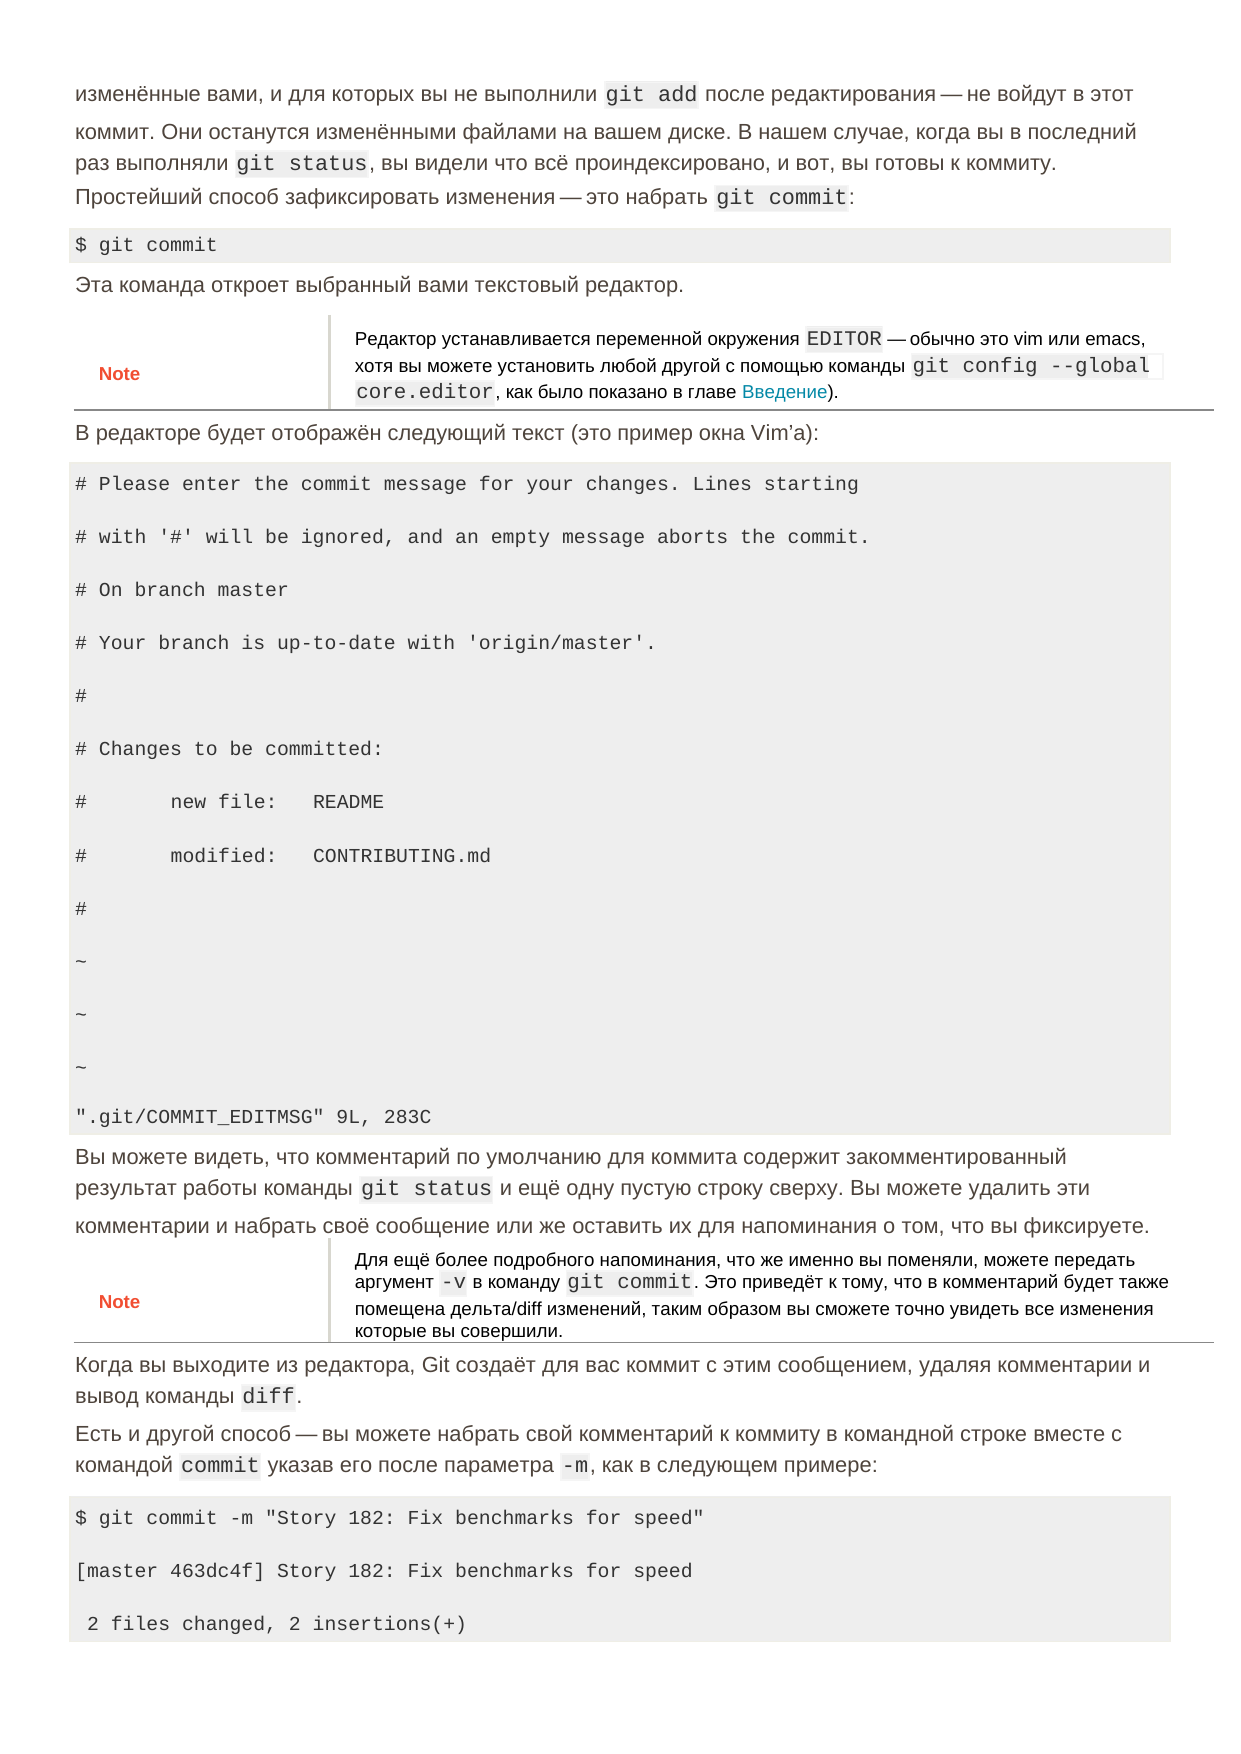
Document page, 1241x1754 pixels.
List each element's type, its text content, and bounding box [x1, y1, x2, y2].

text ~ [71, 993, 1169, 1027]
text 2 files changed, 2 insertions(+) [71, 1603, 1169, 1641]
text $ git commit [71, 230, 1169, 262]
text ~ [71, 1047, 1169, 1081]
table_header Для ещё более подробного напоминания, что же именно вы поменяли, можете передать аргумент -v в команду git commit. Это приведёт к тому, что в комментарий будет также помещена дельта/diff изменений, таким образом вы сможете точно увидеть все изменения которые вы совершили. [331, 1238, 1214, 1342]
text Эта команда откроет выбранный вами текстовый редактор. [75, 263, 1165, 298]
text # On branch master [71, 568, 1169, 602]
text # Changes to be committed: [71, 728, 1169, 762]
text $ git commit -m "Story 182: Fix benchmarks for speed" [71, 1498, 1169, 1530]
text # [71, 887, 1169, 921]
text Вы можете видеть, что комментарий по умолчанию для коммита содержит закомментированный результат работы команды git status и ещё одну пустую строку сверху. Вы можете удалить эти комментарии и набрать своё сообщение или же оставить их для напоминания о том, что вы фиксируете. [75, 1135, 1165, 1238]
table_header Редактор устанавливается переменной окружения EDITOR — обычно это vim или emacs, хотя вы можете установить любой другой с помощью команды git config --global core.editor, как было показано в главе Введение). [331, 315, 1214, 409]
text ".git/COMMIT_EDITMSG" 9L, 283C [71, 1100, 1169, 1133]
text # Your branch is up-to-date with 'origin/master'. [71, 622, 1169, 656]
text ~ [71, 940, 1169, 974]
text В редакторе будет отображён следующий текст (это пример окна Vim’а): [75, 411, 1165, 445]
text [75, 75, 1165, 212]
text # [71, 675, 1169, 709]
text [master 463dc4f] Story 182: Fix benchmarks for speed [71, 1549, 1169, 1583]
text Когда вы выходите из редактора, Git создаёт для вас коммит с этим сообщением, удаляя комментарии и вывод команды diff. [75, 1343, 1165, 1412]
text # new file: README [71, 781, 1169, 815]
table_header Note [74, 1238, 328, 1342]
text # Please enter the commit message for your changes. Lines starting [71, 464, 1169, 496]
text Есть и другой способ — вы можете набрать свой комментарий к коммиту в командной строке вместе с командой commit указав его после параметра -m, как в следующем примере: [75, 1412, 1165, 1481]
text # modified: CONTRIBUTING.md [71, 834, 1169, 868]
table_header Note [74, 315, 328, 409]
text # with '#' will be ignored, and an empty message aborts the commit. [71, 515, 1169, 549]
